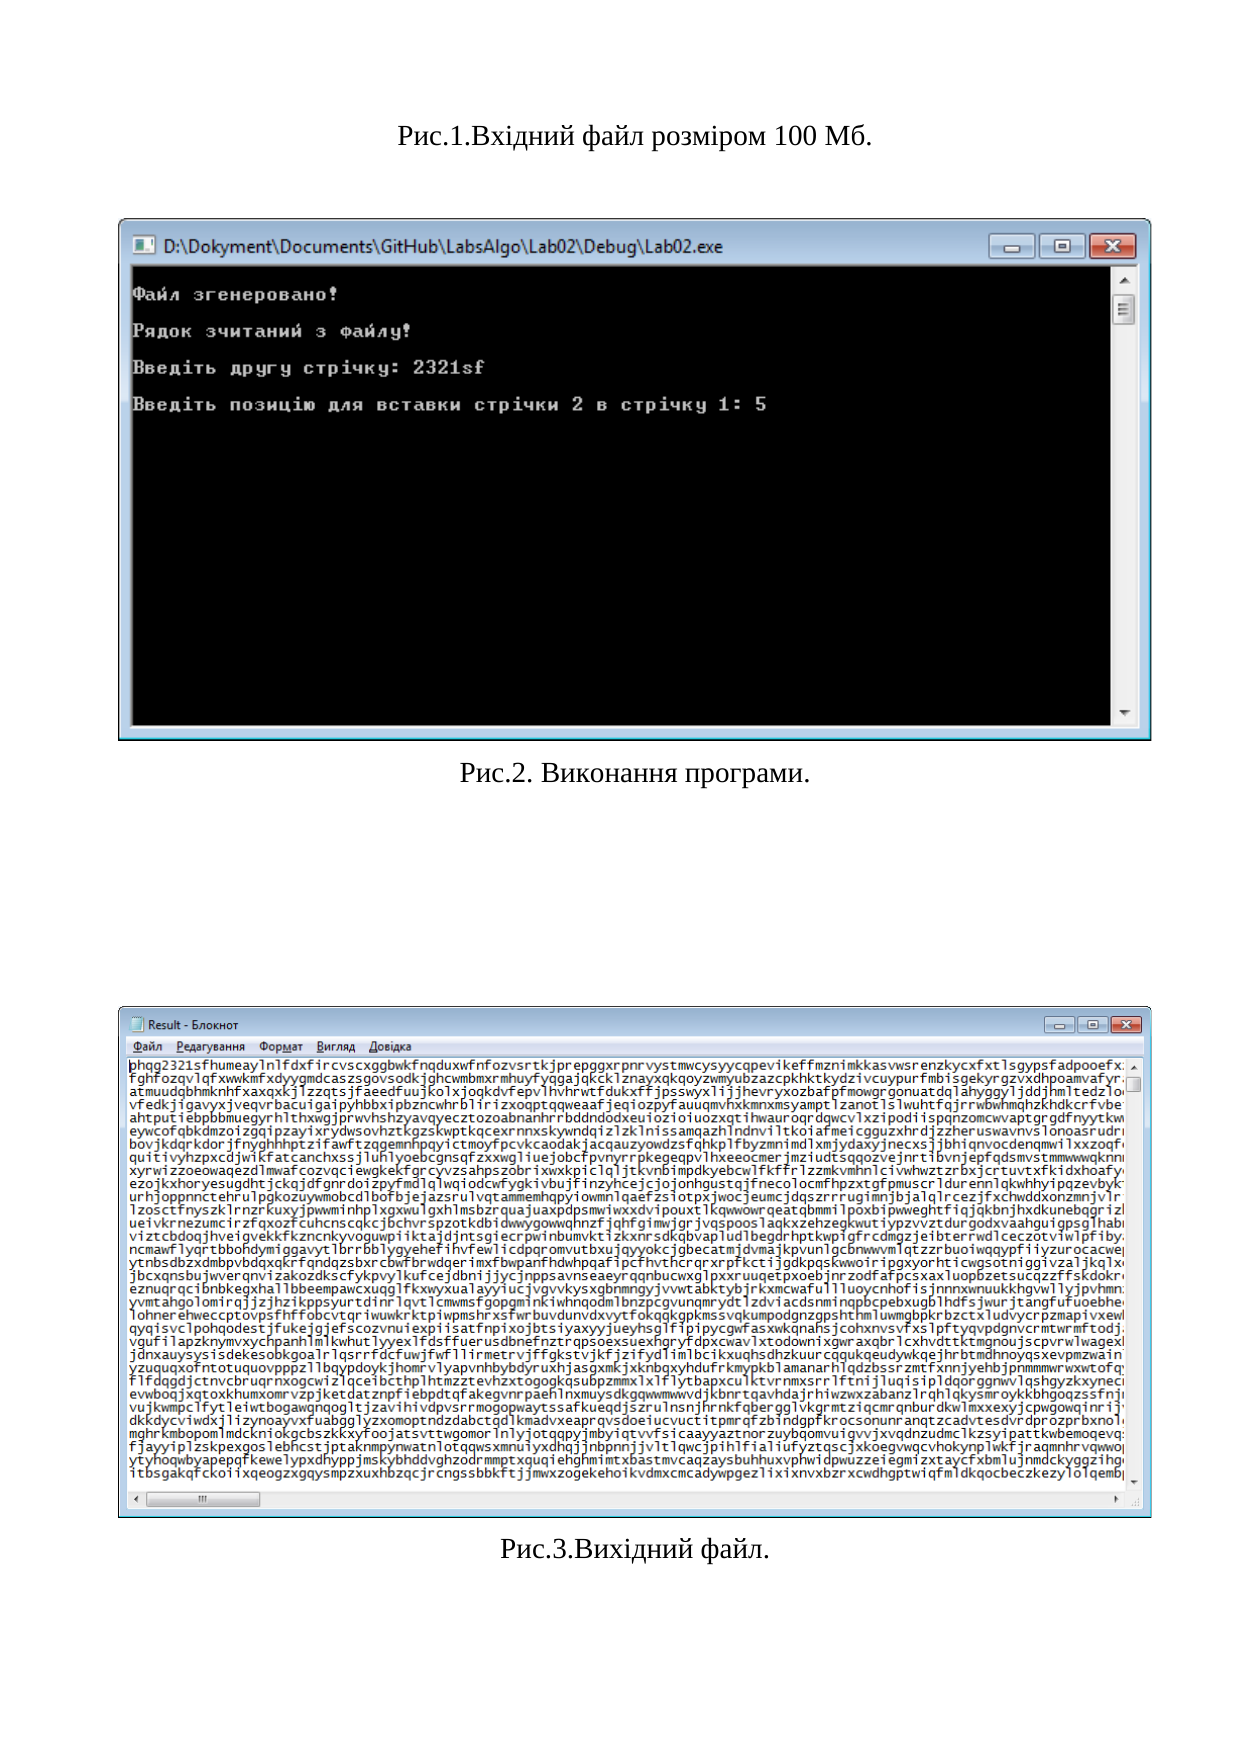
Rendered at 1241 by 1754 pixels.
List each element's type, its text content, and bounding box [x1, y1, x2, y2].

list Рис.2. Виконання програми. [118, 755, 1152, 789]
picture [118, 1006, 1152, 1518]
picture [118, 218, 1152, 741]
list Рис.3.Вихідний файл. [118, 1532, 1152, 1565]
list Рис.1.Вхідний файл розміром 100 Мб. [118, 118, 1152, 152]
